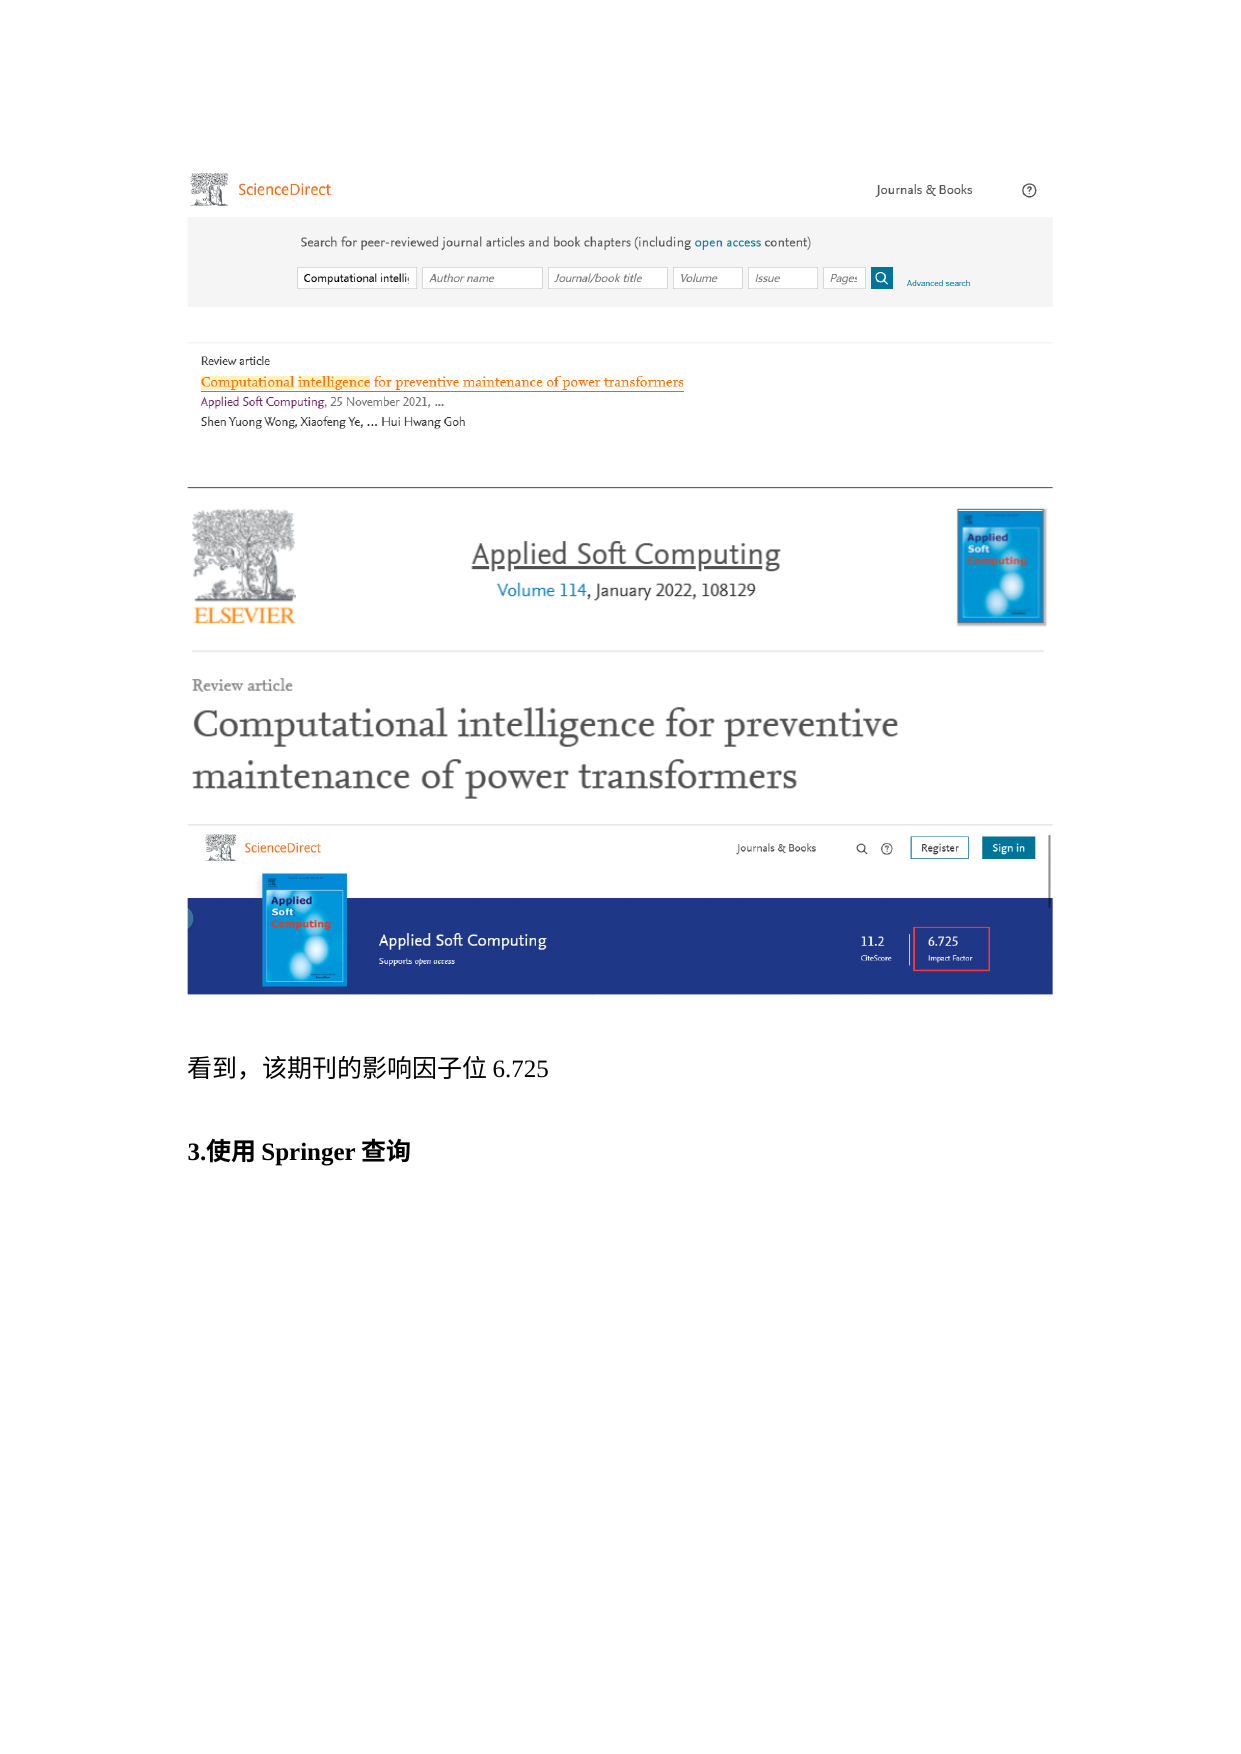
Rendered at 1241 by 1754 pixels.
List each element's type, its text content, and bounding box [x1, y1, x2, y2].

picture [187, 484, 1053, 807]
picture [187, 162, 1053, 307]
picture [187, 824, 1053, 995]
text 3.使用Springer查询 [187, 1117, 1053, 1182]
picture [187, 339, 1053, 456]
text 看到，该期刊的影响因子位6.725 [187, 1034, 1053, 1099]
